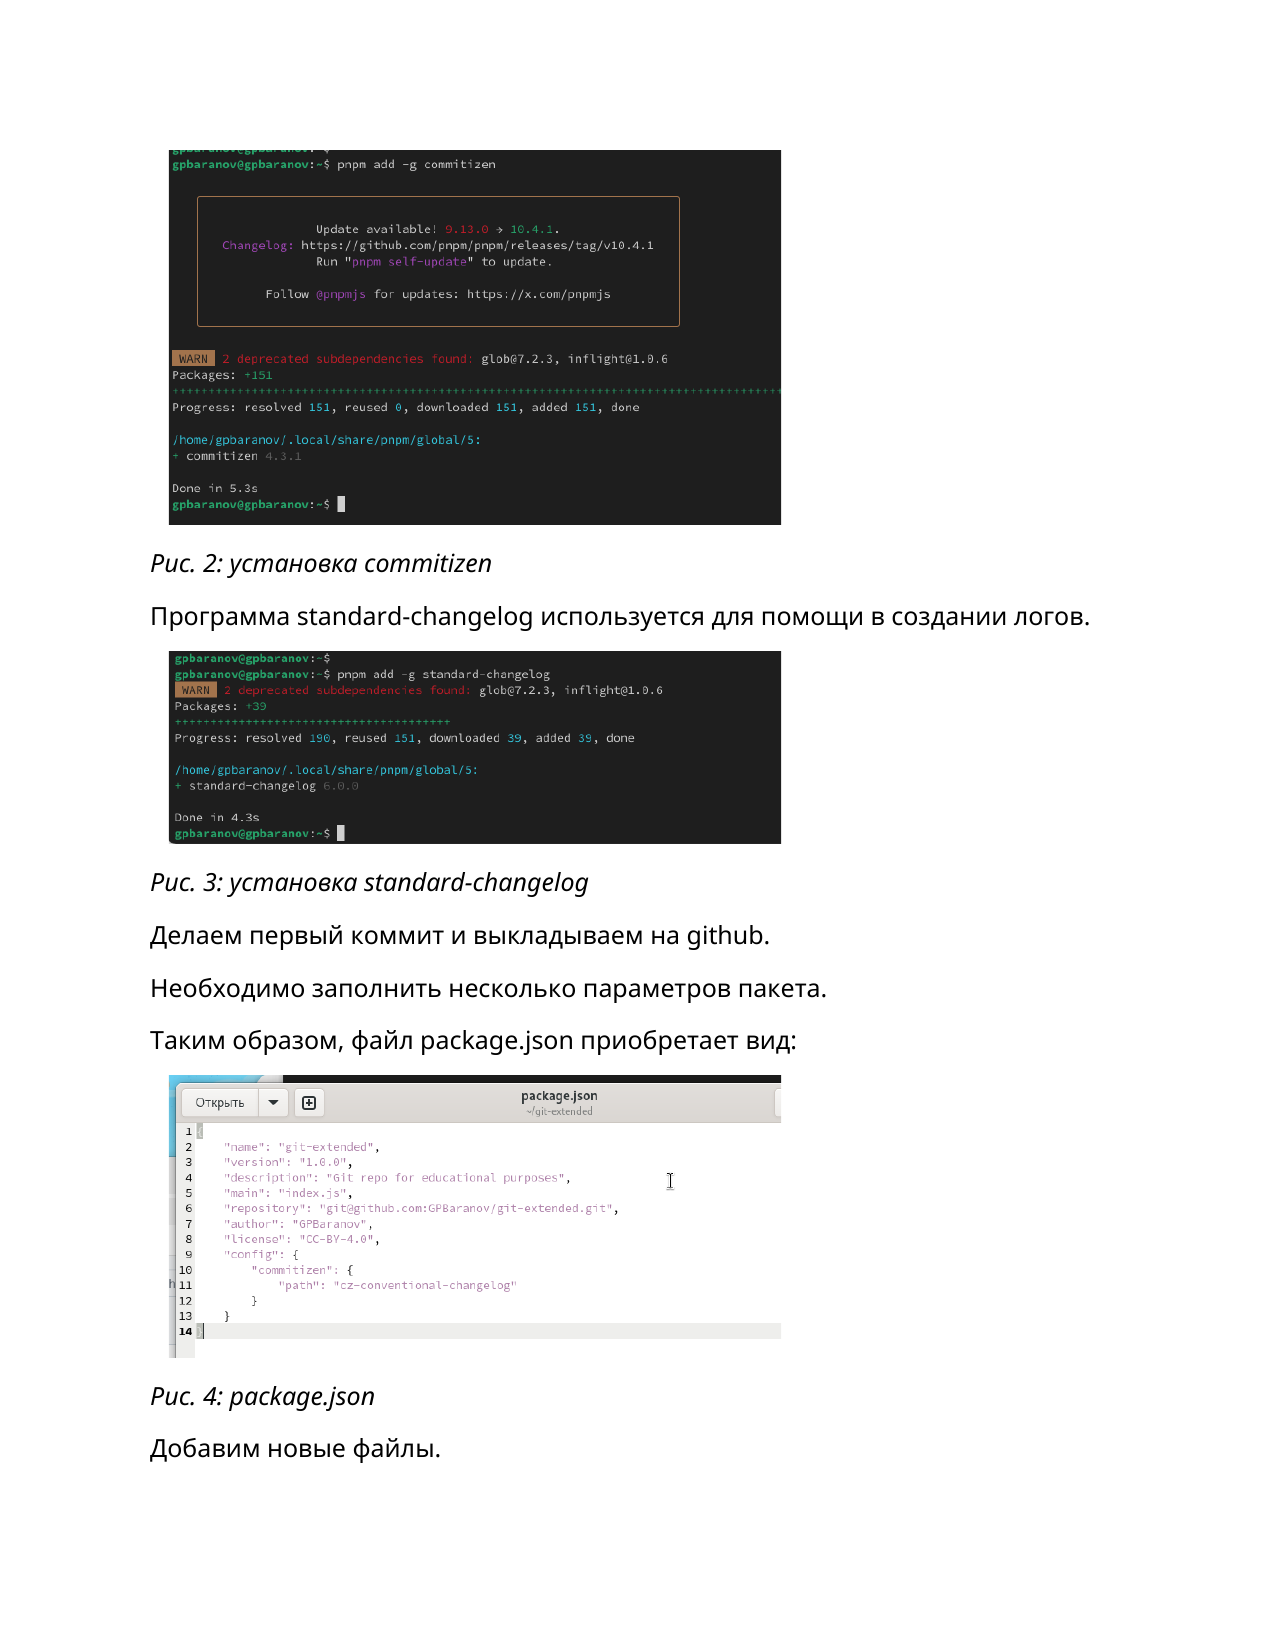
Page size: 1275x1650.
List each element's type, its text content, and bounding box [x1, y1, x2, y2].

text Программа standard-changelog используется для помощи в создании логов. [150, 598, 1125, 633]
picture [168, 150, 782, 525]
text Таким образом, файл package.json приобретает вид: [150, 1023, 1125, 1057]
picture [168, 1075, 782, 1358]
text Делаем первый коммит и выкладываем на github. [150, 917, 1125, 951]
text Добавим новые файлы. [150, 1431, 1125, 1465]
text Рис. 4: package.json [150, 1378, 1125, 1412]
text Необходимо заполнить несколько параметров пакета. [150, 970, 1125, 1004]
text Рис. 2: установка commitizen [150, 546, 1125, 580]
text Рис. 3: установка standard-changelog [150, 864, 1125, 899]
picture [168, 651, 782, 844]
